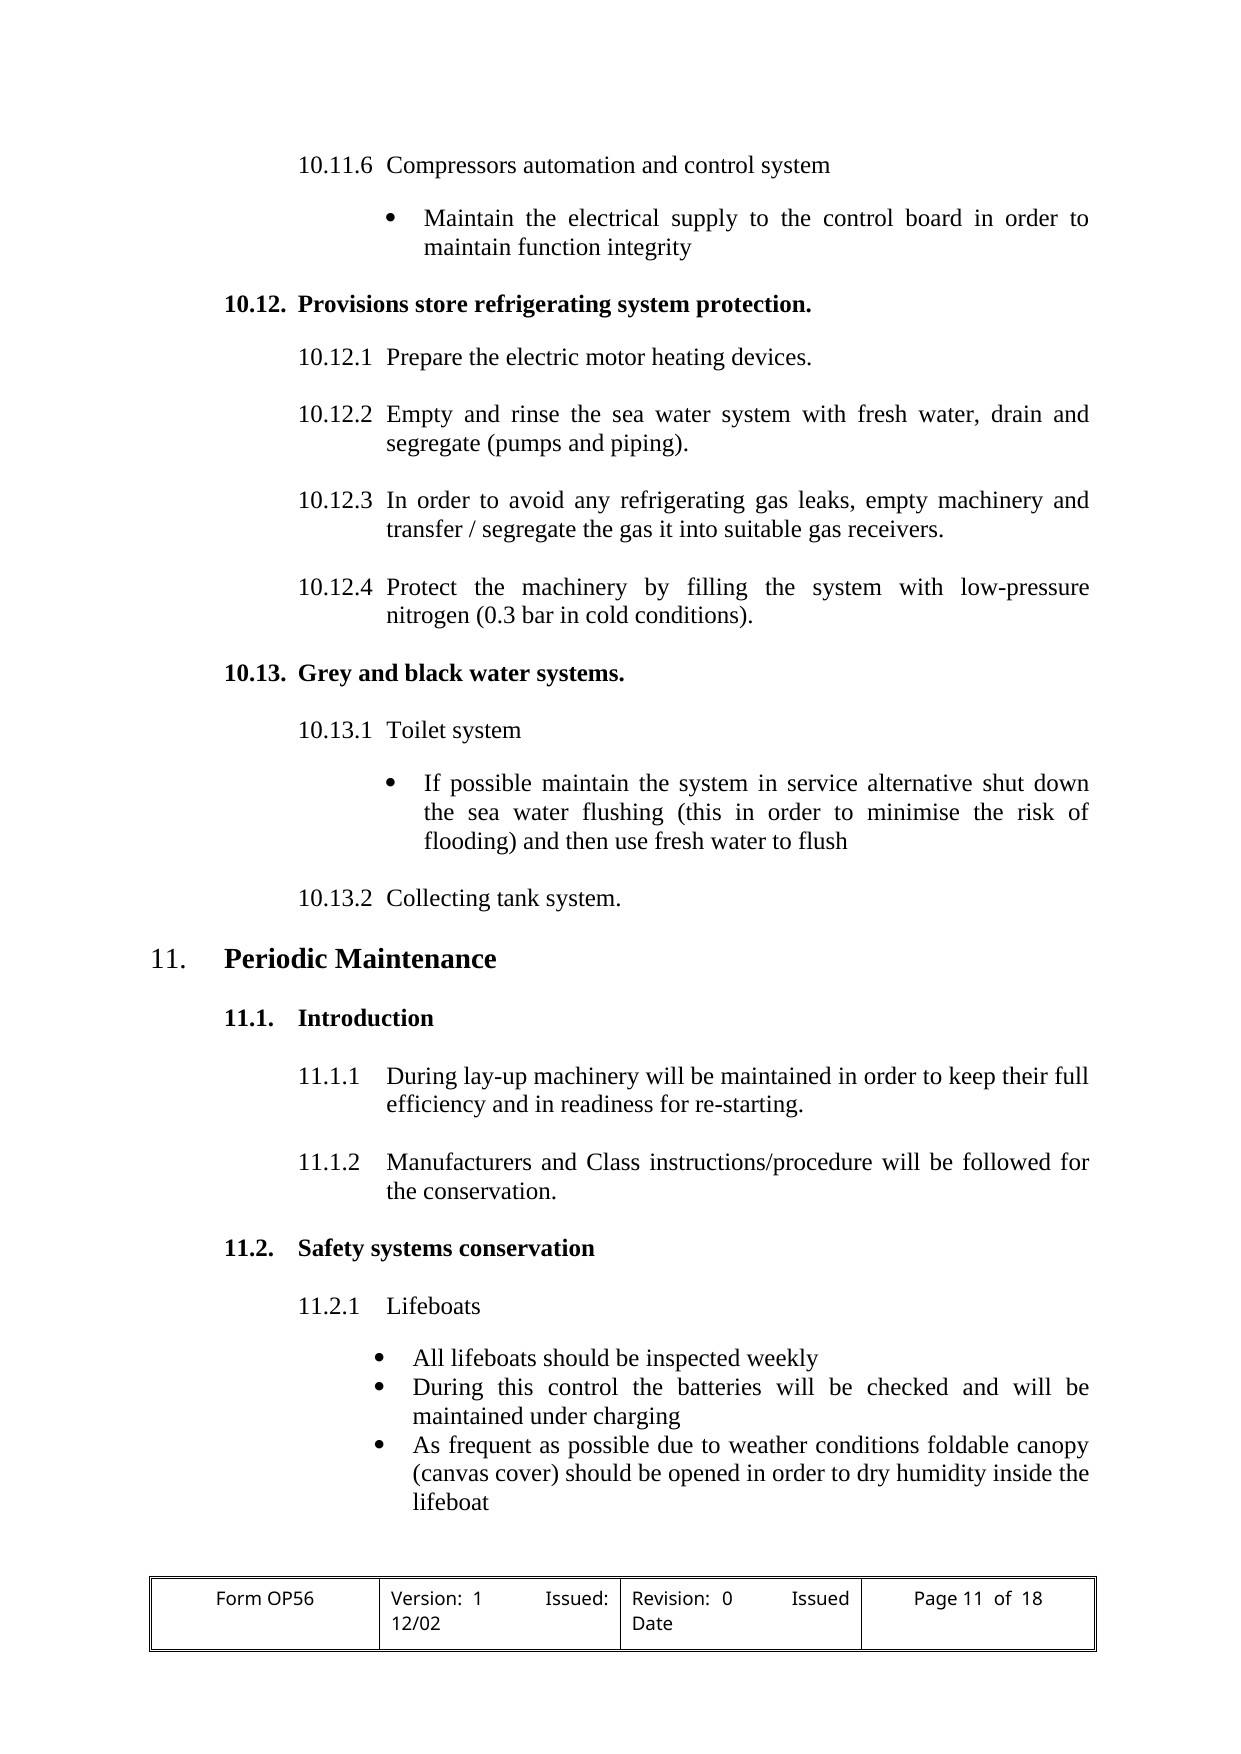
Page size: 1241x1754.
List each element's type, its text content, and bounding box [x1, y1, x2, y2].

list Provisions store refrigerating system protection. [224, 289, 1090, 318]
list All lifeboats should be inspected weekly [375, 1343, 1090, 1372]
list Grey and black water systems. [224, 658, 1090, 687]
list Prepare the electric motor heating devices. [298, 342, 1090, 371]
list Introduction [224, 1003, 1090, 1032]
list Periodic Maintenance [150, 941, 1090, 974]
list Compressors automation and control system [298, 150, 1090, 179]
list As frequent as possible due to weather conditions foldable canopy (canvas cover) should be opened in order to dry humidity inside the lifeboat [375, 1430, 1090, 1516]
list In order to avoid any refrigerating gas leaks, empty machinery and transfer / segregate the gas it into suitable gas receivers. [298, 486, 1090, 543]
list Safety systems conservation [224, 1233, 1090, 1262]
list Maintain the electrical supply to the control board in order to maintain function integrity [386, 203, 1090, 260]
list During lay-up machinery will be maintained in order to keep their full efficiency and in readiness for re-starting. [298, 1061, 1090, 1118]
list If possible maintain the system in service alternative shut down the sea water flushing (this in order to minimise the risk of flooding) and then use fresh water to flush [386, 768, 1090, 855]
list Empty and rinse the sea water system with fresh water, drain and segregate (pumps and piping). [298, 399, 1090, 457]
list Manufacturers and Class instructions/procedure will be followed for the conservation. [298, 1147, 1090, 1204]
list During this control the batteries will be checked and will be maintained under charging [375, 1372, 1090, 1430]
list Collecting tank system. [298, 883, 1090, 912]
list Lifeboats [298, 1291, 1090, 1319]
list Toilet system [298, 716, 1090, 744]
list Protect the machinery by filling the system with low-pressure nitrogen (0.3 bar in cold conditions). [298, 572, 1090, 629]
